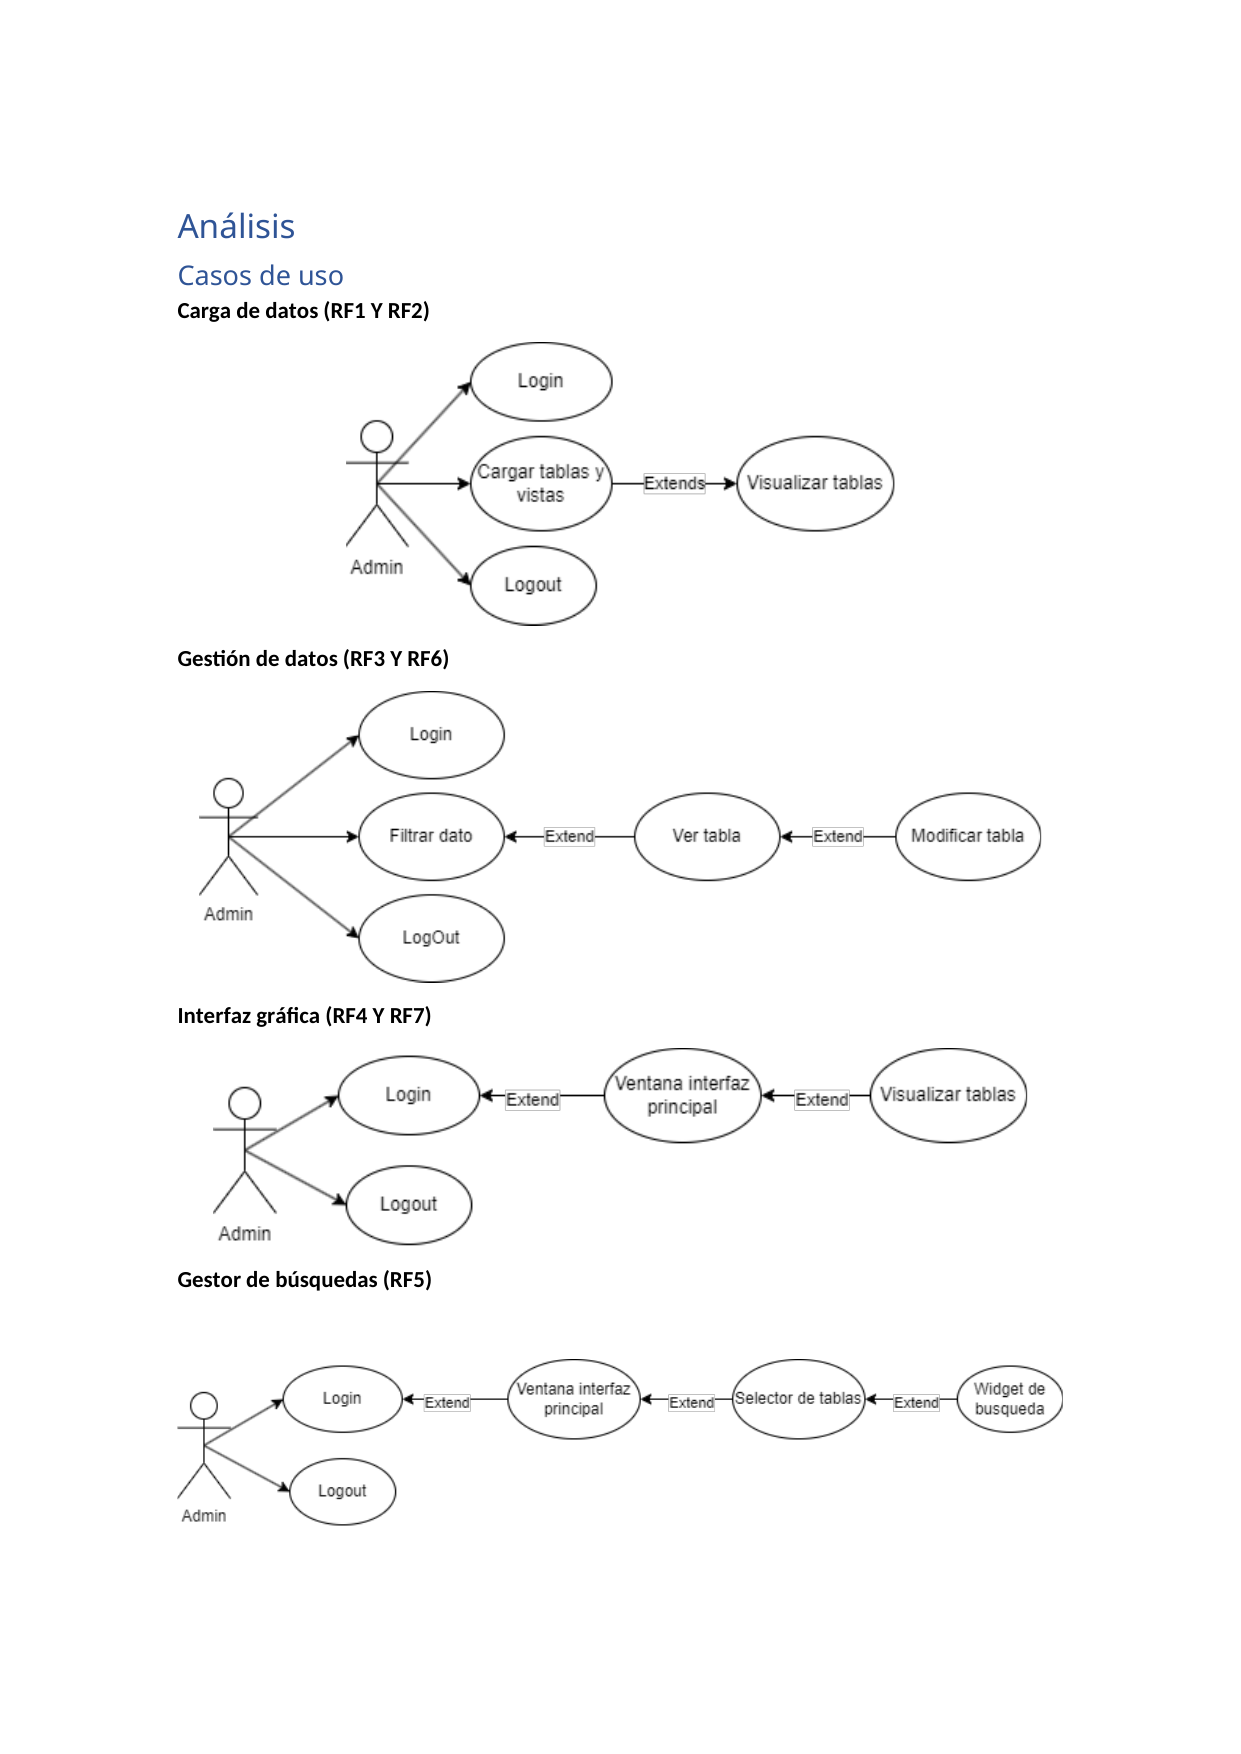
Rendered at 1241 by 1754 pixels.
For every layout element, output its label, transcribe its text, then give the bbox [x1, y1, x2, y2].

subtitle Casos de uso [177, 256, 1063, 293]
picture [346, 342, 895, 626]
picture [199, 691, 1042, 983]
subtitle Análisis [177, 203, 1063, 248]
text Gestión de datos (RF3 Y RF6) [177, 644, 1063, 672]
text Gestor de búsquedas (RF5) [177, 1266, 1063, 1293]
text Carga de datos (RF1 Y RF2) [177, 296, 1063, 324]
text Interfaz gráfica (RF4 Y RF7) [177, 1001, 1063, 1029]
picture [213, 1048, 1028, 1247]
picture [177, 1359, 1063, 1527]
